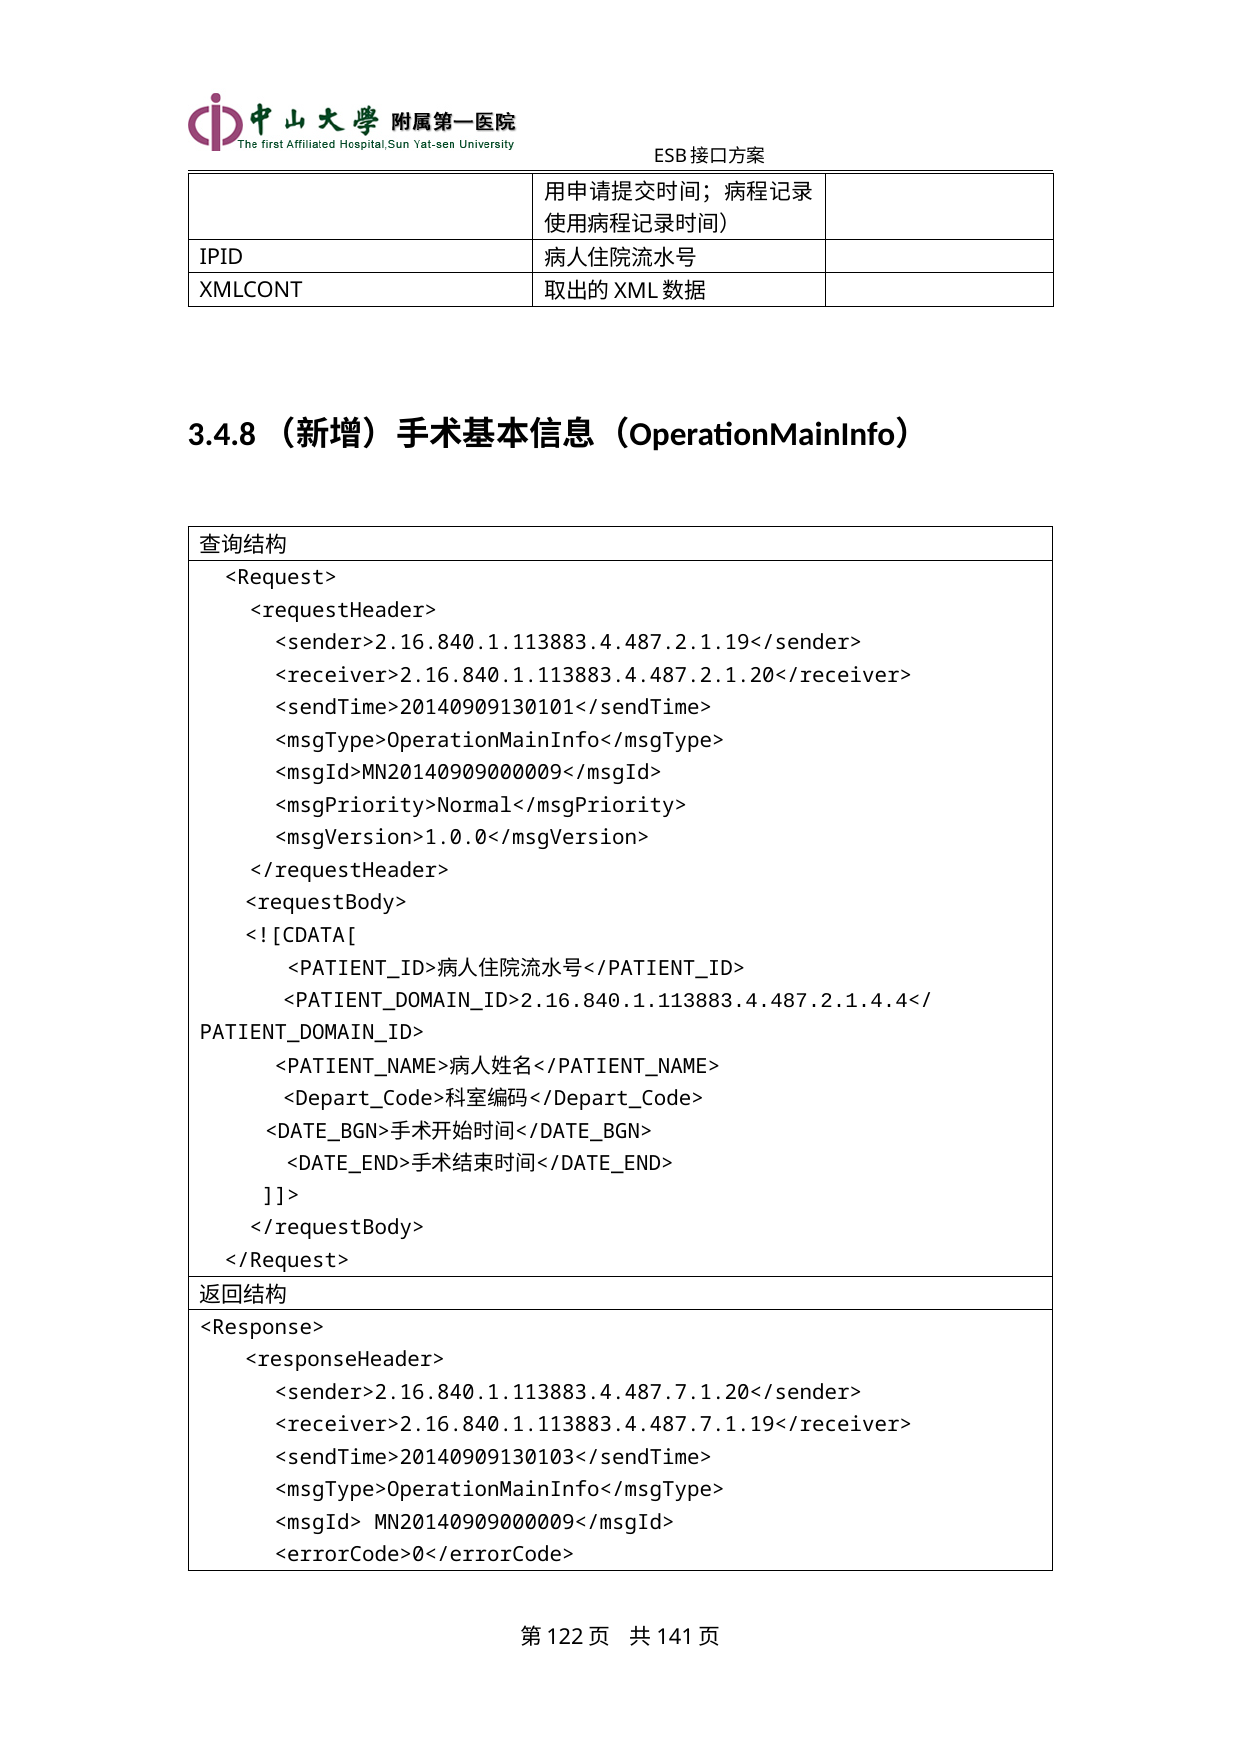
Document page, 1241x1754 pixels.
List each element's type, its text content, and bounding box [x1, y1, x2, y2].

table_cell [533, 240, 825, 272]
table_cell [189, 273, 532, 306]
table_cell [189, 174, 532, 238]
picture [187, 88, 518, 162]
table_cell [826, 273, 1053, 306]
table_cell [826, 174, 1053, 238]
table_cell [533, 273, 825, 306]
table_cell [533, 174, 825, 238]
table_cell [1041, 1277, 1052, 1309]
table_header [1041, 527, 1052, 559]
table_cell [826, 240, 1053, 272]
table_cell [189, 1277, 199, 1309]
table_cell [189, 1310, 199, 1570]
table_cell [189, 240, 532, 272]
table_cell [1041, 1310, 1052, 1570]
subtitle （新增）手术基本信息（OperationMainInfo） [187, 399, 1053, 464]
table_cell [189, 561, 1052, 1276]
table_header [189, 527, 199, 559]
